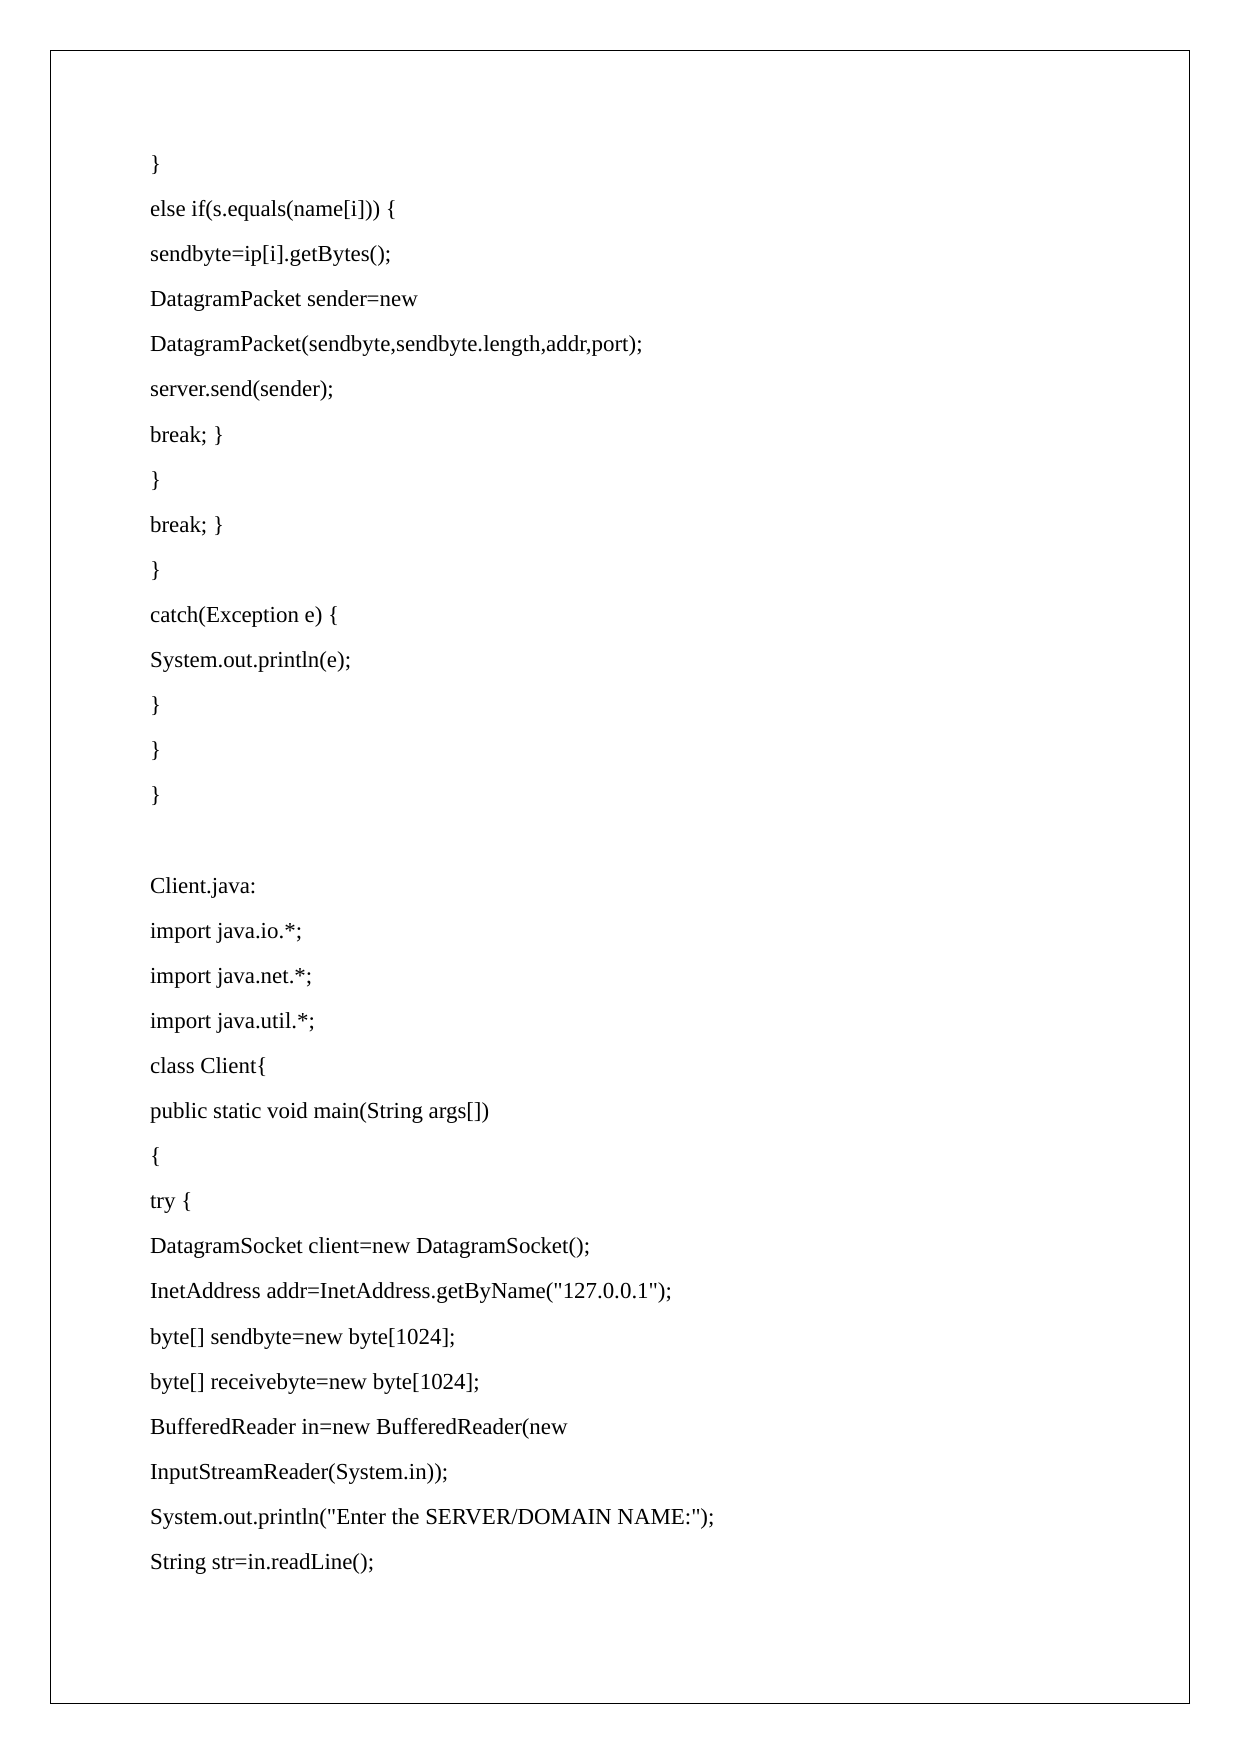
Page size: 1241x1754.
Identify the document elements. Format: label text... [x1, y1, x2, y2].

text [150, 330, 1090, 357]
text System.out.println("Enter the SERVER/DOMAIN NAME:"); [150, 1503, 1090, 1529]
text break; } [150, 511, 1090, 537]
text try { [150, 1187, 1090, 1214]
text byte[] sendbyte=new byte[1024]; [150, 1323, 1090, 1349]
text BufferedReader in=new BufferedReader(new [150, 1413, 1090, 1439]
text String str=in.readLine(); [150, 1548, 1090, 1574]
text import java.net.*; [150, 962, 1090, 988]
text import java.io.*; [150, 917, 1090, 943]
text DatagramPacket sender=new [150, 285, 1090, 312]
text import java.util.*; [150, 1007, 1090, 1033]
text catch(Exception e) { [150, 601, 1090, 627]
text server.send(sender); [150, 376, 1090, 402]
text public static void main(String args[]) [150, 1097, 1090, 1123]
text { [150, 1142, 1090, 1169]
text } [150, 150, 1090, 176]
text sendbyte=ip[i].getBytes(); [150, 240, 1090, 267]
text InetAddress addr=InetAddress.getByName("127.0.0.1"); [150, 1278, 1090, 1304]
text else if(s.equals(name[i])) { [150, 195, 1090, 221]
text } [150, 556, 1090, 582]
text break; } [150, 421, 1090, 447]
text byte[] receivebyte=new byte[1024]; [150, 1368, 1090, 1394]
text } [150, 691, 1090, 718]
text Client.java: [150, 872, 1090, 898]
text class Client{ [150, 1052, 1090, 1078]
text } [150, 466, 1090, 492]
text } [150, 781, 1090, 808]
text } [150, 736, 1090, 763]
text System.out.println(e); [150, 646, 1090, 672]
text InputStreamReader(System.in)); [150, 1458, 1090, 1484]
text DatagramSocket client=new DatagramSocket(); [150, 1232, 1090, 1259]
